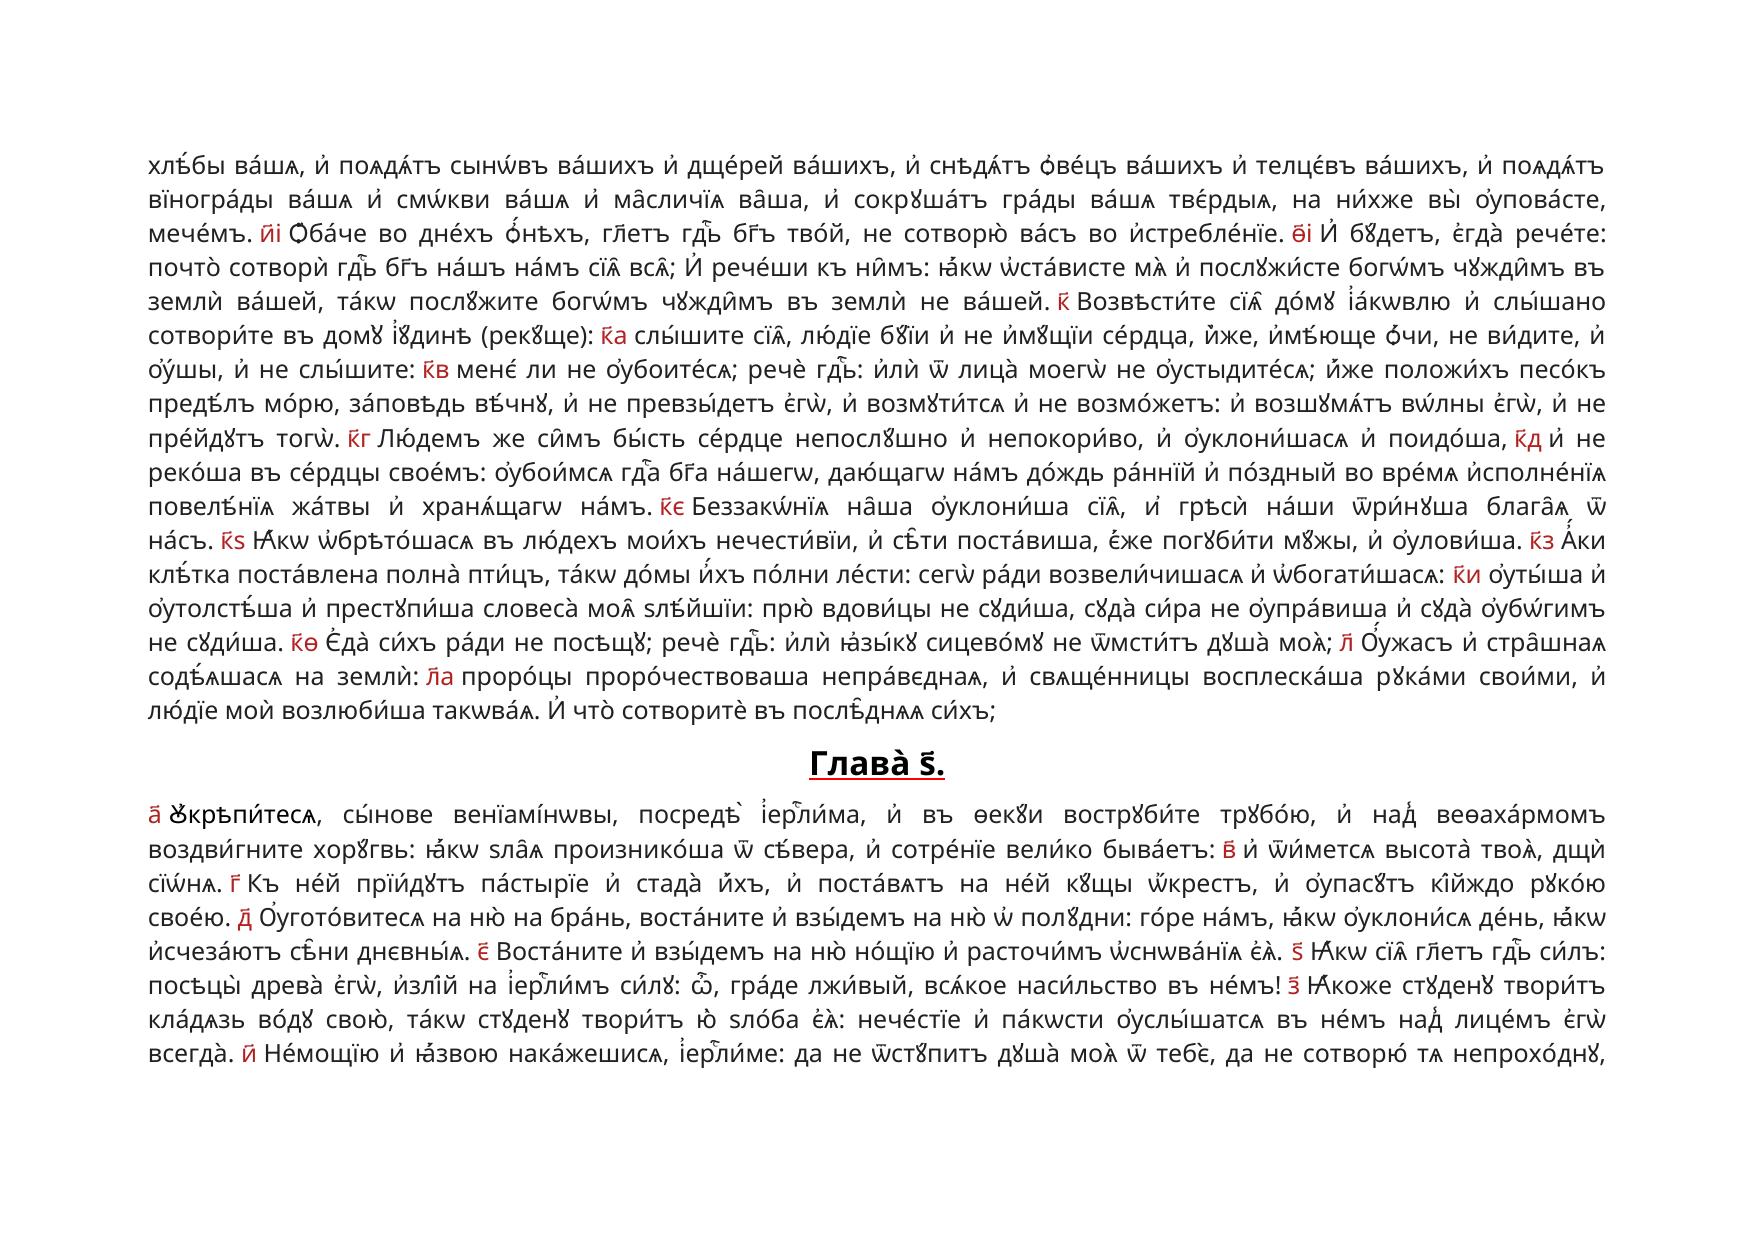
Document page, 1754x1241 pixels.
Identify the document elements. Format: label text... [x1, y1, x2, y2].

text Глава̀ ѕ҃. [148, 739, 1606, 785]
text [148, 797, 1606, 1070]
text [148, 148, 1606, 727]
